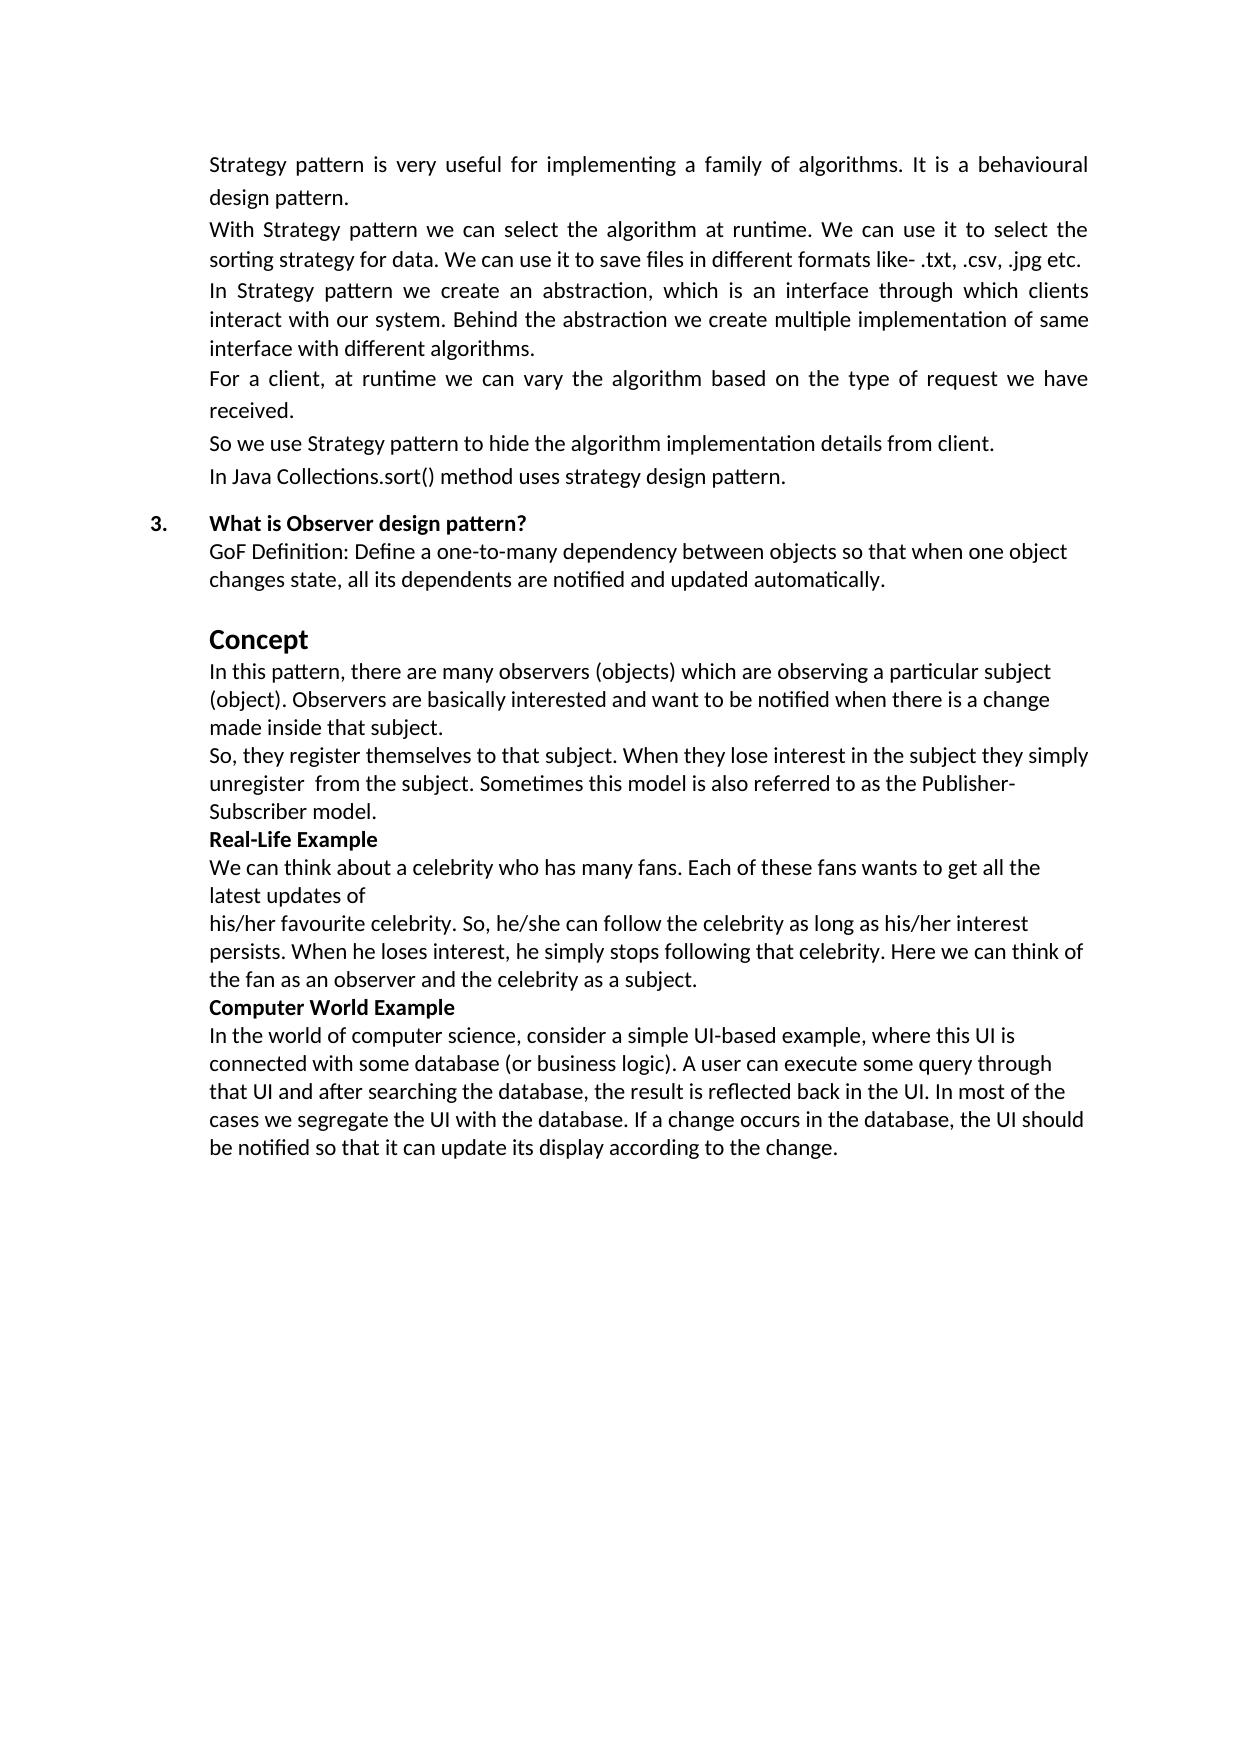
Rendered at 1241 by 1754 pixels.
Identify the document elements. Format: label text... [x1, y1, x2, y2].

list Concept [209, 621, 1090, 657]
text In Java Collections.sort() method uses strategy design pattern. [209, 462, 1090, 490]
list So, they register themselves to that subject. When they lose interest in the subject they simply unregister from the subject. Sometimes this model is also referred to as the Publisher-Subscriber model. [209, 741, 1090, 825]
list Computer World Example [209, 993, 1090, 1021]
list GoF Definition: Define a one-to-many dependency between objects so that when one object changes state, all its dependents are notified and updated automatically. [209, 537, 1090, 593]
list What is Observer design pattern? [150, 509, 1090, 537]
list In this pattern, there are many observers (objects) which are observing a particular subject (object). Observers are basically interested and want to be notified when there is a change made inside that subject. [209, 657, 1090, 741]
list his/her favourite celebrity. So, he/she can follow the celebrity as long as his/her interest persists. When he loses interest, he simply stops following that celebrity. Here we can think of the fan as an observer and the celebrity as a subject. [209, 909, 1090, 993]
text So we use Strategy pattern to hide the algorithm implementation details from client. [209, 429, 1090, 457]
list In the world of computer science, consider a simple UI-based example, where this UI is connected with some database (or business logic). A user can execute some query through that UI and after searching the database, the result is reflected back in the UI. In most of the cases we segregate the UI with the database. If a change occurs in the database, the UI should be notified so that it can update its display according to the change. [209, 1021, 1090, 1161]
list We can think about a celebrity who has many fans. Each of these fans wants to get all the latest updates of [209, 853, 1090, 909]
text In Strategy pattern we create an abstraction, which is an interface through which clients interact with our system. Behind the abstraction we create multiple implementation of same interface with different algorithms. [209, 276, 1090, 363]
text With Strategy pattern we can select the algorithm at runtime. We can use it to select the sorting strategy for data. We can use it to save files in different formats like- .txt, .csv, .jpg etc. [209, 215, 1090, 274]
text For a client, at runtime we can vary the algorithm based on the type of request we have received. [209, 364, 1090, 425]
text Strategy pattern is very useful for implementing a family of algorithms. It is a behavioural design pattern. [209, 150, 1090, 211]
list Real-Life Example [209, 825, 1090, 853]
